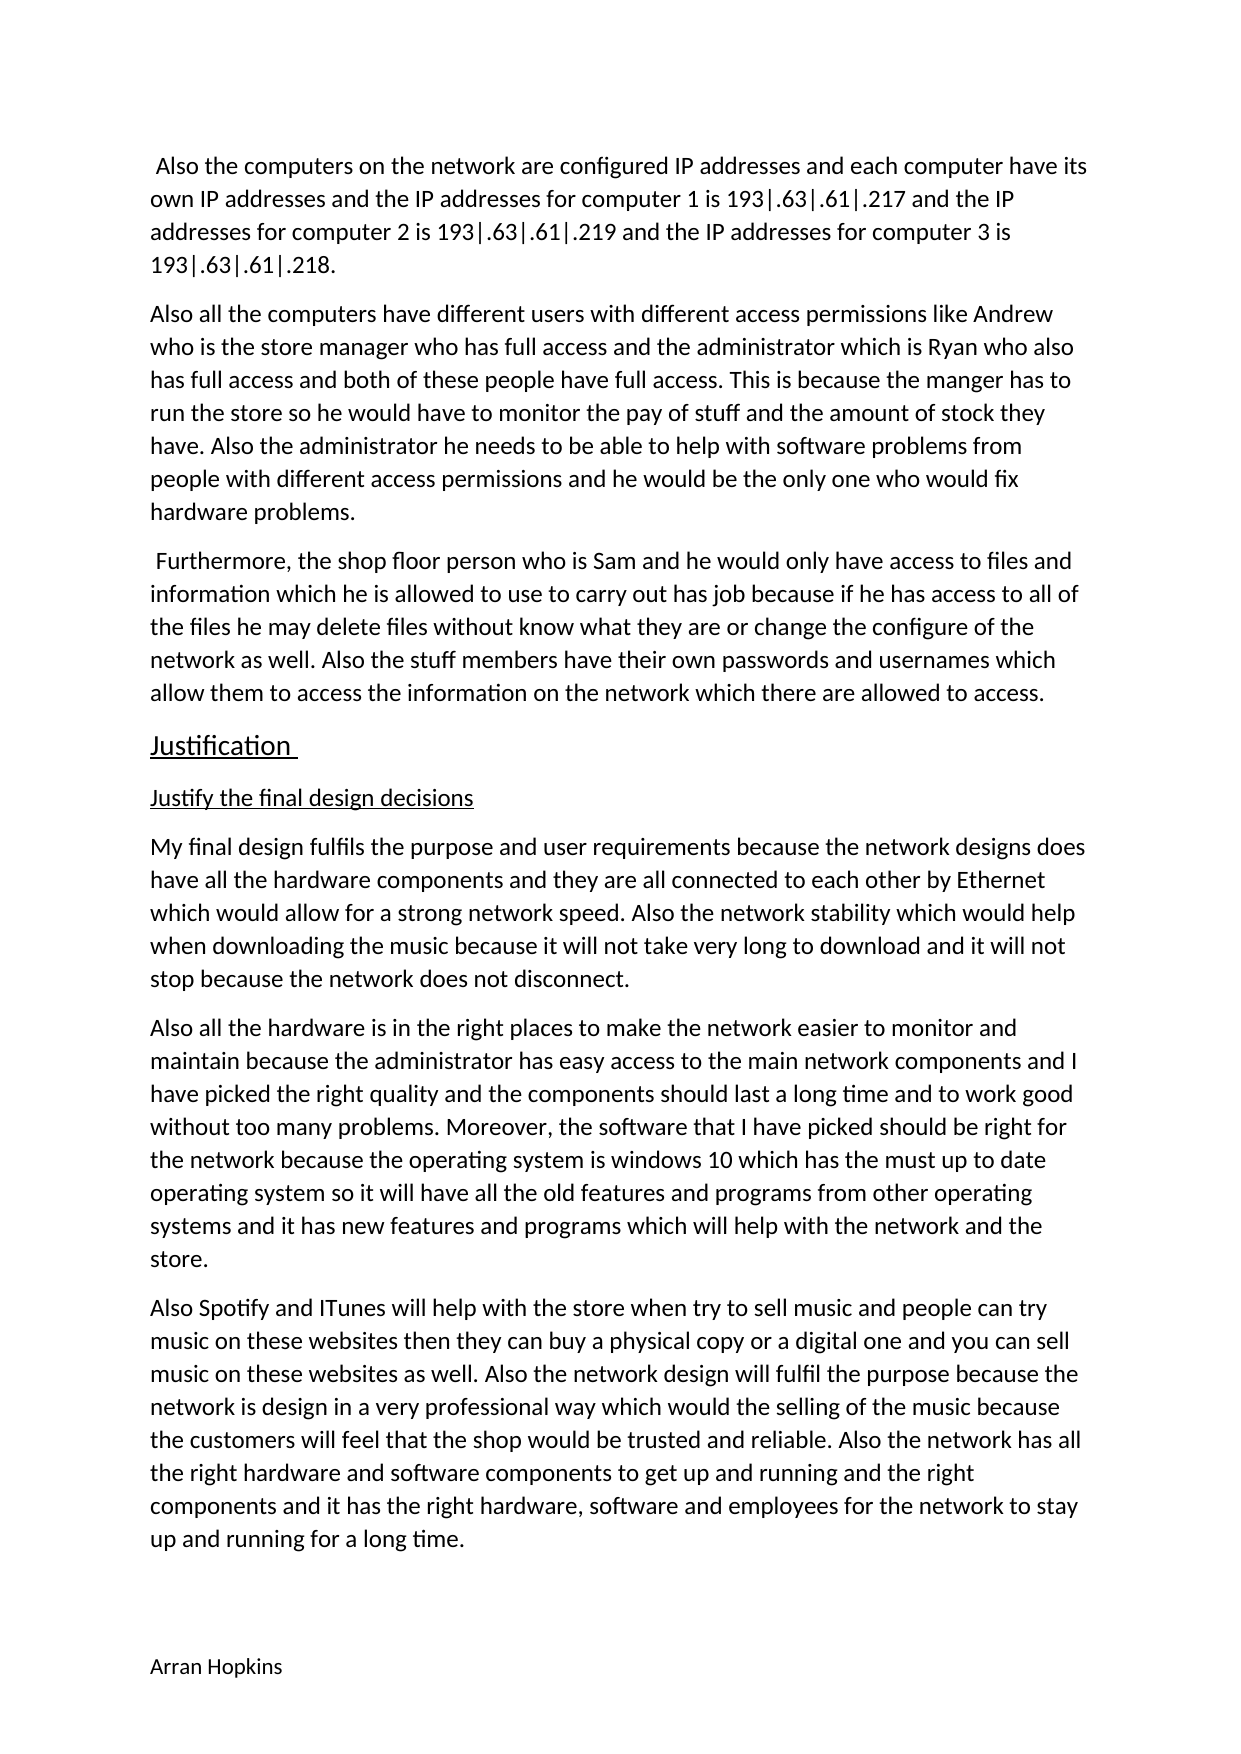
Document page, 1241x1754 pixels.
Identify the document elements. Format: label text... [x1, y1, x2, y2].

text Justify the final design decisions [150, 782, 1090, 812]
text My final design fulfils the purpose and user requirements because the network designs does have all the hardware components and they are all connected to each other by Ethernet which would allow for a strong network speed. Also the network stability which would help when downloading the music because it will not take very long to download and it will not stop because the network does not disconnect. [150, 831, 1090, 993]
text Also the computers on the network are configured IP addresses and each computer have its own IP addresses and the IP addresses for computer 1 is 193|.63|.61|.217 and the IP addresses for computer 2 is 193|.63|.61|.219 and the IP addresses for computer 3 is 193|.63|.61|.218. [150, 150, 1090, 279]
text Also all the hardware is in the right places to make the network easier to monitor and maintain because the administrator has easy access to the main network components and I have picked the right quality and the components should last a long time and to work good without too many problems. Moreover, the software that I have picked should be right for the network because the operating system is windows 10 which has the must up to date operating system so it will have all the old features and programs from other operating systems and it has new features and programs which will help with the network and the store. [150, 1013, 1090, 1273]
text Furthermore, the shop floor person who is Sam and he would only have access to files and information which he is allowed to use to carry out has job because if he has access to all of the files he may delete files without know what they are or change the configure of the network as well. Also the stuff members have their own passwords and usernames which allow them to access the information on the network which there are allowed to access. [150, 545, 1090, 708]
text Justification [150, 727, 1090, 762]
text Also Spotify and ITunes will help with the store when try to sell music and people can try music on these websites then they can buy a physical copy or a digital one and you can sell music on these websites as well. Also the network design will fulfil the purpose because the network is design in a very professional way which would the selling of the music because the customers will feel that the shop would be trusted and reliable. Also the network has all the right hardware and software components to get up and running and the right components and it has the right hardware, software and employees for the network to stay up and running for a long time. [150, 1293, 1090, 1553]
text Also all the computers have different users with different access permissions like Andrew who is the store manager who has full access and the administrator which is Ryan who also has full access and both of these people have full access. This is because the manger has to run the store so he would have to monitor the pay of stuff and the amount of stock they have. Also the administrator he needs to be able to help with software problems from people with different access permissions and he would be the only one who would fix hardware problems. [150, 298, 1090, 526]
